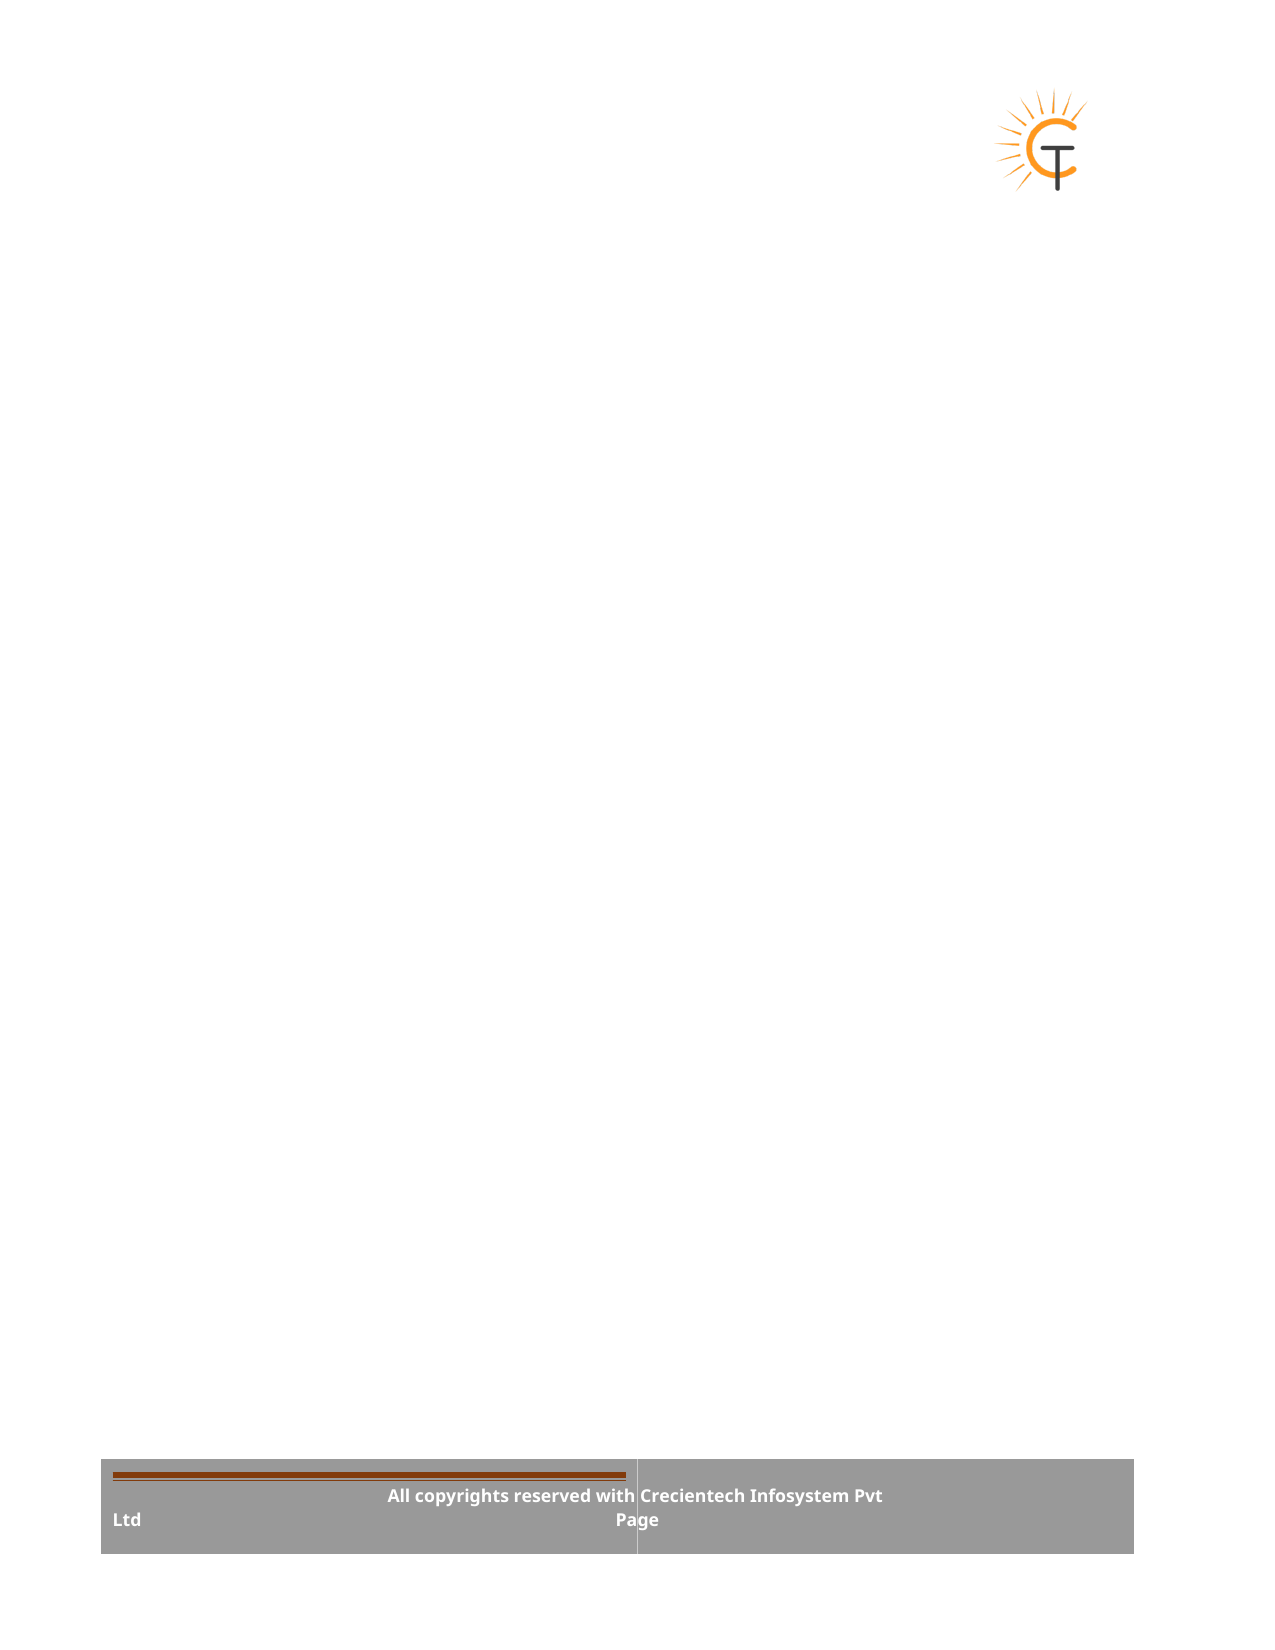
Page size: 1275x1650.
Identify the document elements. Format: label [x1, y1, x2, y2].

picture [993, 87, 1088, 192]
